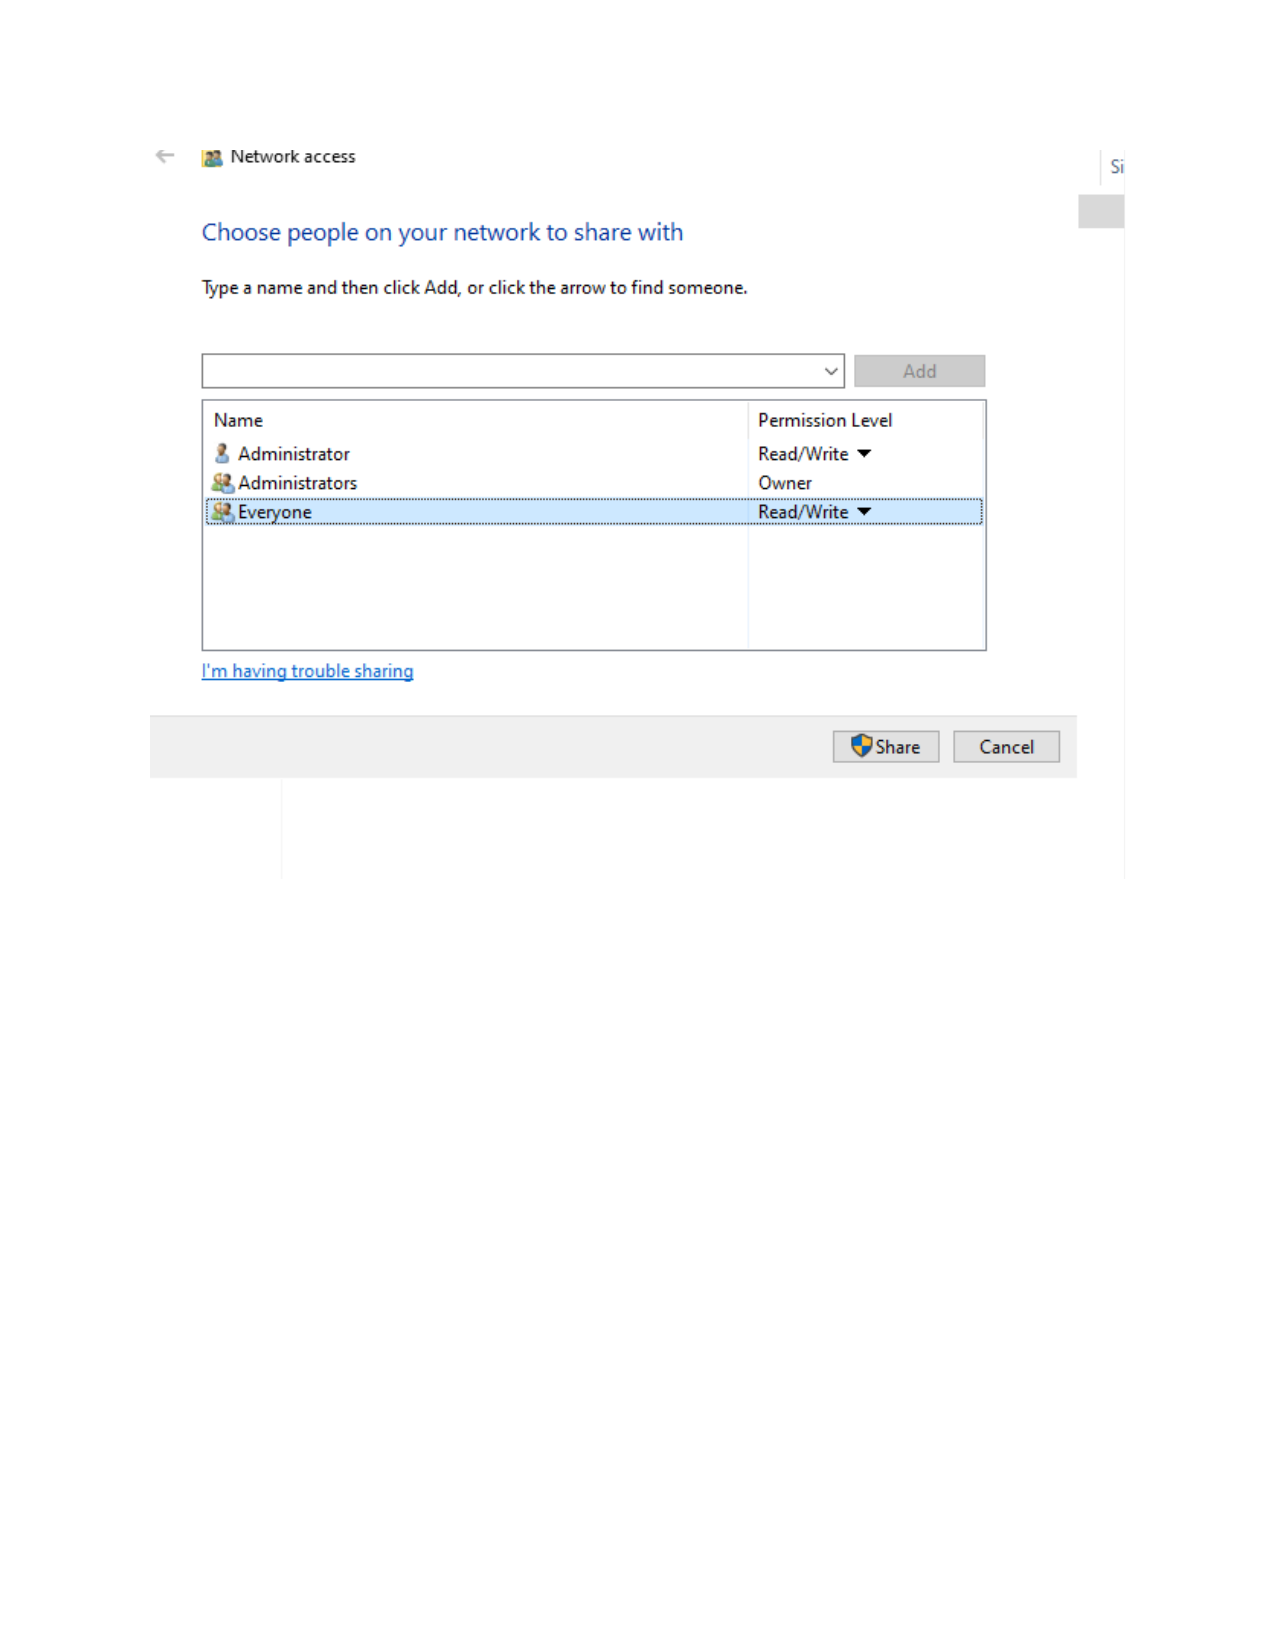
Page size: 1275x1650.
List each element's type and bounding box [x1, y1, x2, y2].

picture [150, 150, 1125, 879]
